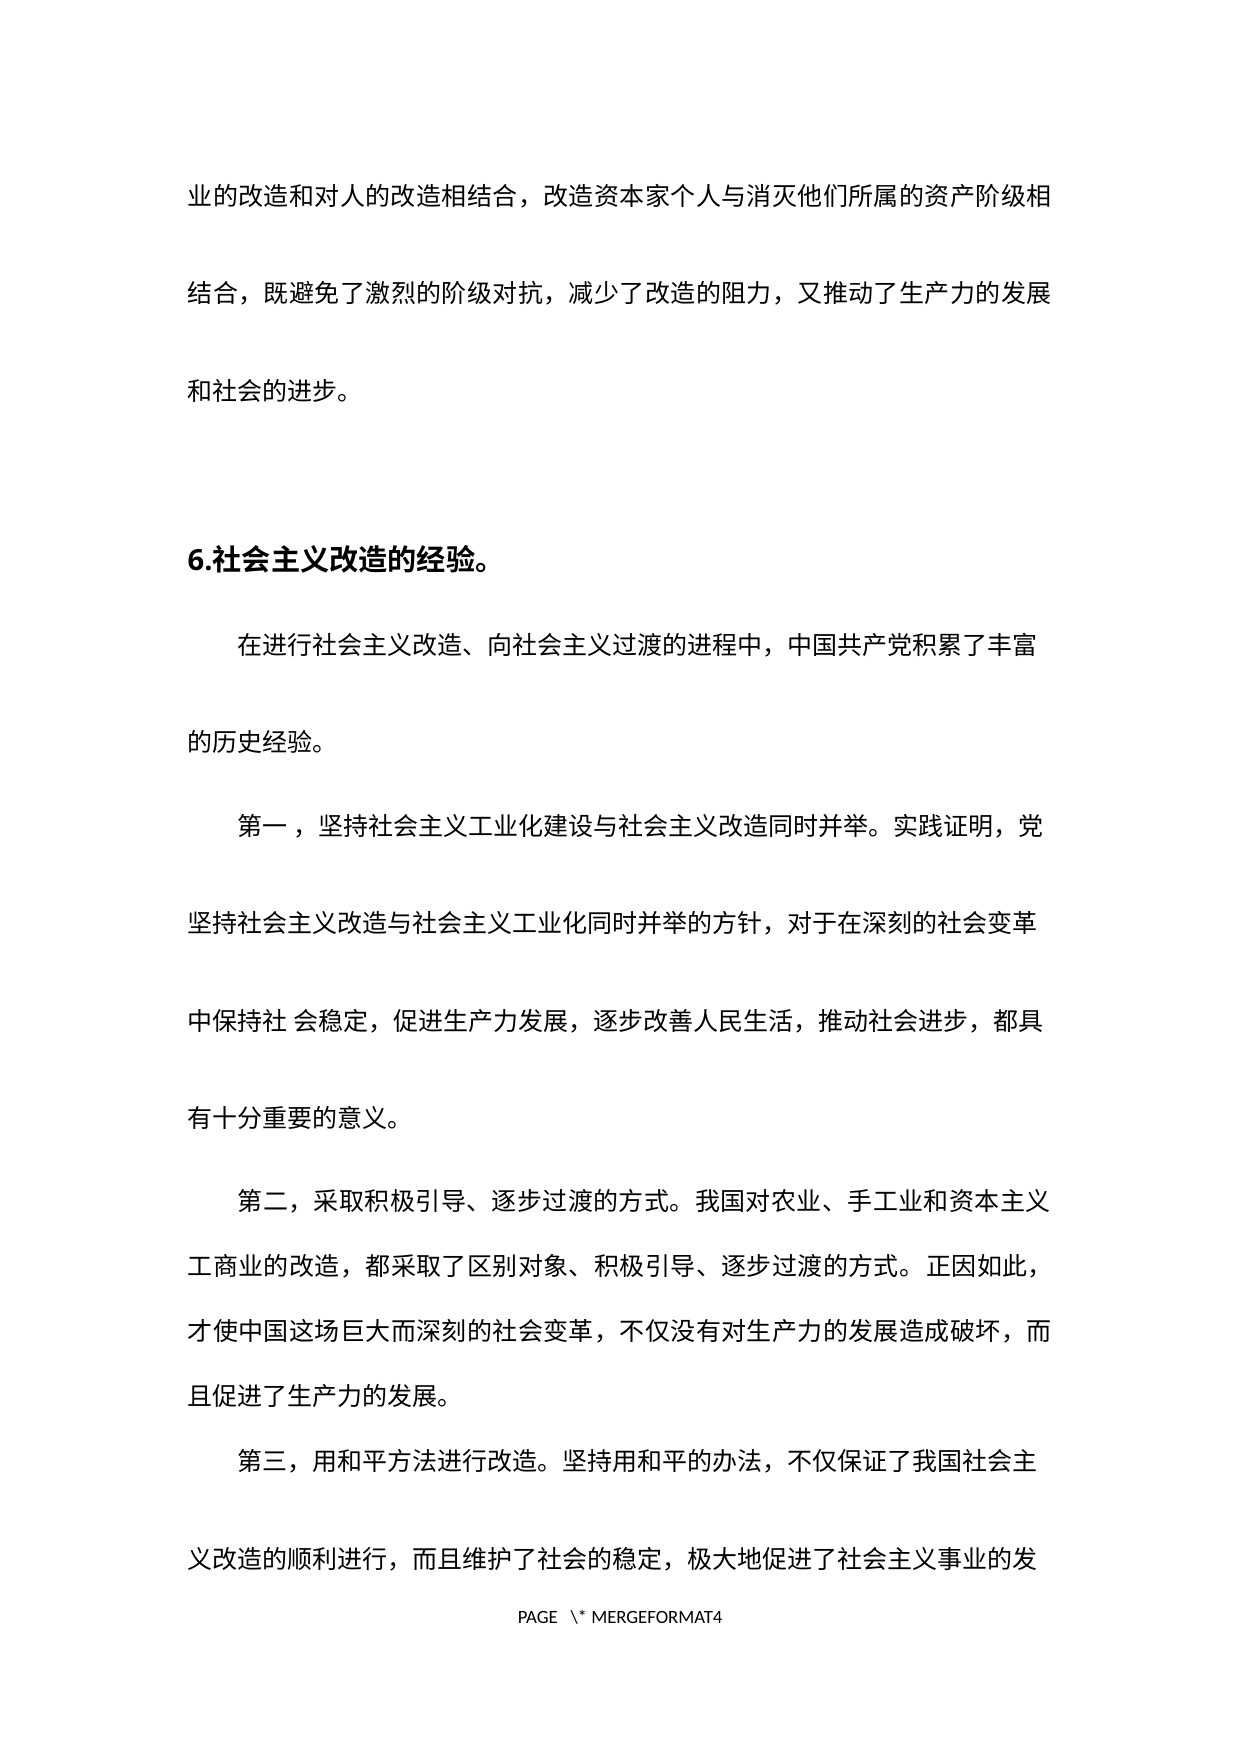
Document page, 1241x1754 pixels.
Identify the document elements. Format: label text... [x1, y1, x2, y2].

text 第二，采取积极引导、逐步过渡的方式。我国对农业、手工业和资本主义工商业的改造，都采取了区别对象、积极引导、逐步过渡的方式。正因如此，才使中国这场巨大而深刻的社会变革，不仅没有对生产力的发展造成破坏，而且促进了生产力的发展。 [187, 1167, 1053, 1427]
text 第一 ，坚持社会主义工业化建设与社会主义改造同时并举。实践证明，党坚持社会主义改造与社会主义工业化同时并举的方针，对于在深刻的社会变革中保持社 会稳定，促进生产力发展，逐步改善人民生活，推动社会进步，都具有十分重要的意义。 [187, 792, 1053, 1149]
text 6.社会主义改造的经验。 [187, 525, 1053, 590]
text 在进行社会主义改造、向社会主义过渡的进程中，中国共产党积累了丰富的历史经验。 [187, 611, 1053, 773]
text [187, 1427, 1053, 1590]
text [187, 162, 1053, 422]
